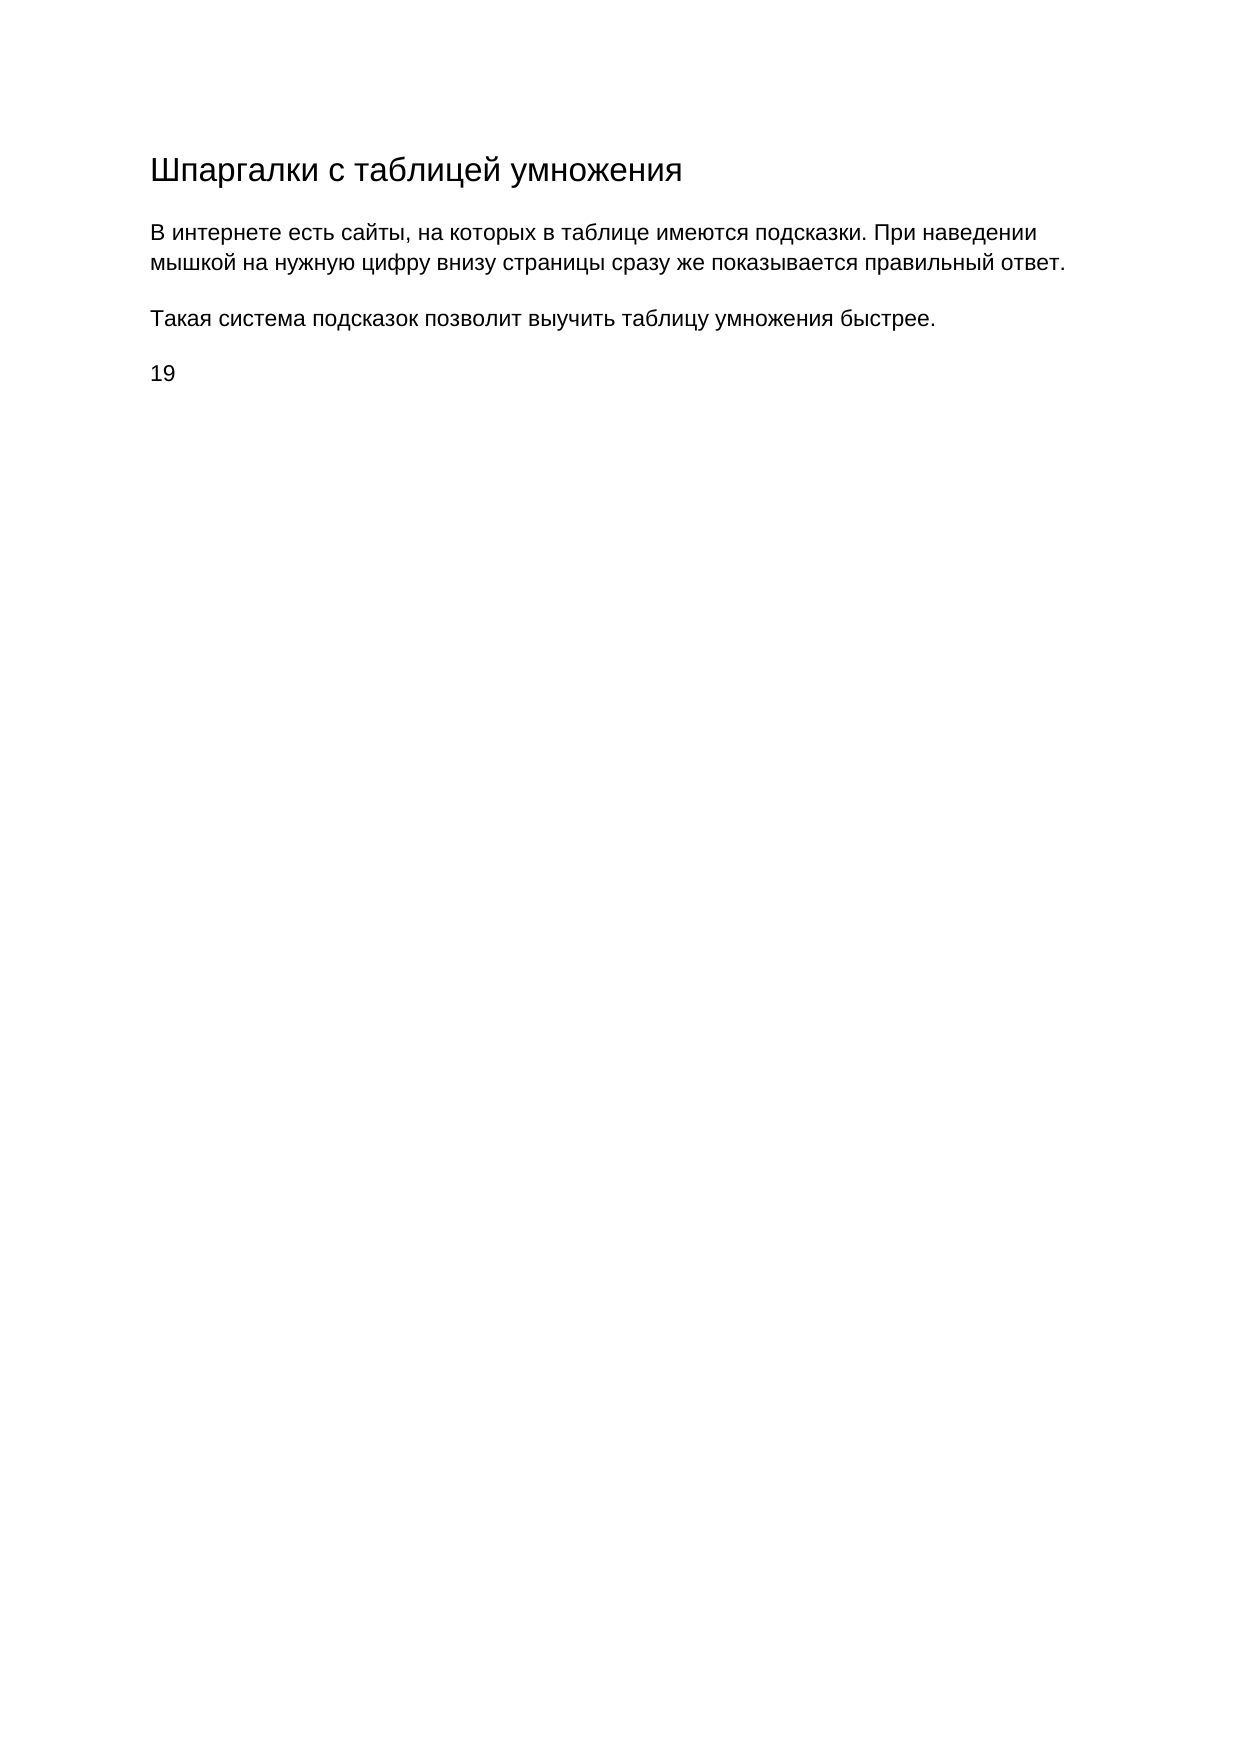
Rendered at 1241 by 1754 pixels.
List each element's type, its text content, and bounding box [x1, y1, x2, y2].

text В интернете есть сайты, на которых в таблице имеются подсказки. При наведении мышкой на нужную цифру внизу страницы сразу же показывается правильный ответ. [150, 219, 1090, 276]
subtitle Шпаргалки с таблицей умножения [150, 150, 1090, 188]
text Такая система подсказок позволит выучить таблицу умножения быстрее. [150, 304, 1090, 331]
text 19 [150, 360, 1090, 386]
